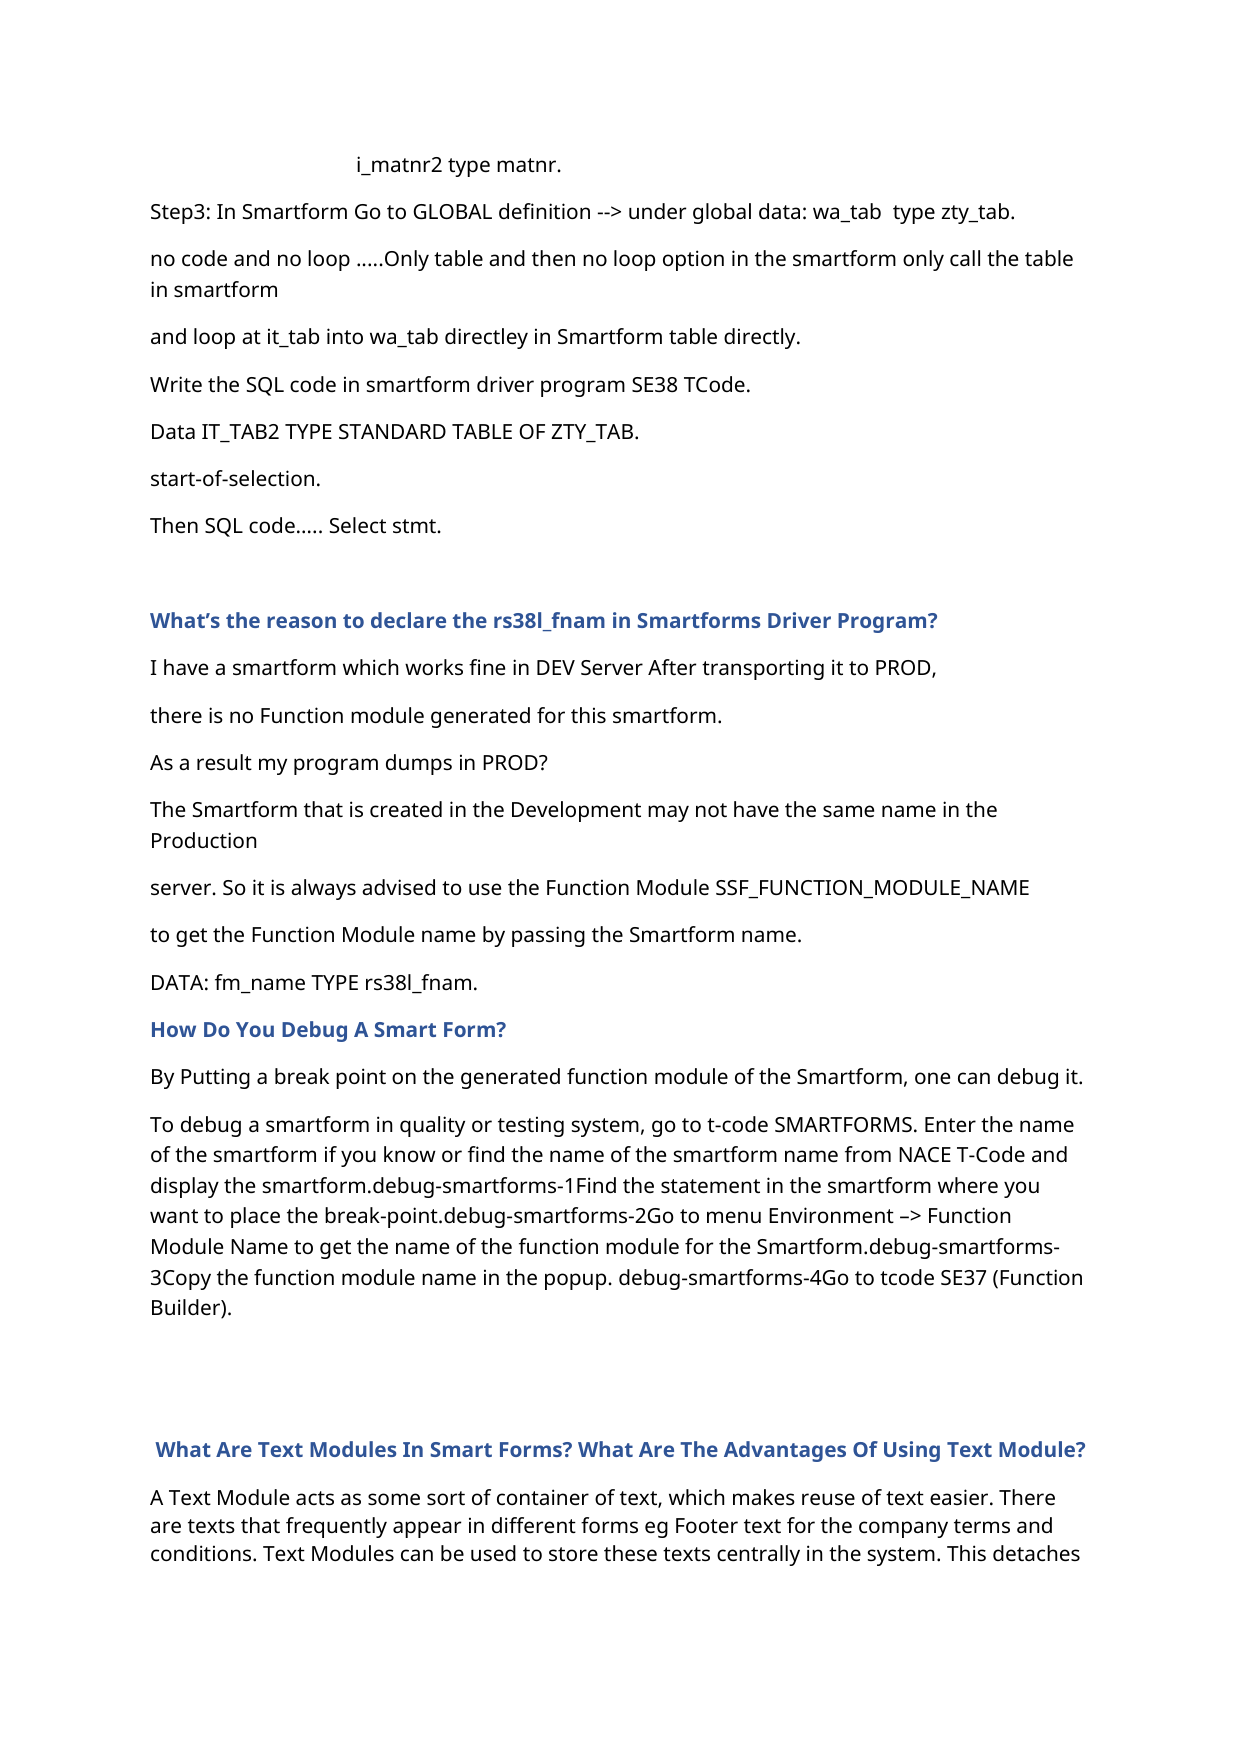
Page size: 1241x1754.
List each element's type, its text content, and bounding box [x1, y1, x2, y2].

text Step3: In Smartform Go to GLOBAL definition --> under global data: wa_tab type zty_tab. [150, 197, 1090, 226]
text and loop at it_tab into wa_tab directley in Smartform table directly. [150, 322, 1090, 351]
text As a result my program dumps in PROD? [150, 748, 1090, 777]
text i_matnr2 type matnr. [150, 150, 1090, 178]
text there is no Function module generated for this smartform. [150, 701, 1090, 729]
text no code and no loop .....Only table and then no loop option in the smartform only call the table in smartform [150, 244, 1090, 304]
text Then SQL code….. Select stmt. [150, 512, 1090, 540]
text Data IT_TAB2 TYPE STANDARD TABLE OF ZTY_TAB. [150, 417, 1090, 446]
text start-of-selection. [150, 464, 1090, 493]
text Write the SQL code in smartform driver program SE38 TCode. [150, 370, 1090, 398]
text The Smartform that is created in the Development may not have the same name in the Production [150, 795, 1090, 854]
text to get the Function Module name by passing the Smartform name. [150, 921, 1090, 949]
text I have a smartform which works fine in DEV Server After transporting it to PROD, [150, 653, 1090, 682]
text How Do You Debug A Smart Form? [150, 1015, 1090, 1044]
text By Putting a break point on the generated function module of the Smartform, one can debug it. [150, 1062, 1090, 1091]
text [150, 1483, 1090, 1568]
text server. So it is always advised to use the Function Module SSF_FUNCTION_MODULE_NAME [150, 873, 1090, 902]
text To debug a smartform in quality or testing system, go to t-code SMARTFORMS. Enter the name of the smartform if you know or find the name of the smartform name from NACE T-Code and display the smartform.debug-smartforms-1Find the statement in the smartform where you want to place the break-point.debug-smartforms-2Go to menu Environment –> Function Module Name to get the name of the function module for the Smartform.debug-smartforms-3Copy the function module name in the popup. debug-smartforms-4Go to tcode SE37 (Function Builder). [150, 1110, 1090, 1322]
text DATA: fm_name TYPE rs38l_fnam. [150, 968, 1090, 996]
text What’s the reason to declare the rs38l_fnam in Smartforms Driver Program? [150, 606, 1090, 635]
text What Are Text Modules In Smart Forms? What Are The Advantages Of Using Text Module? [150, 1435, 1090, 1464]
